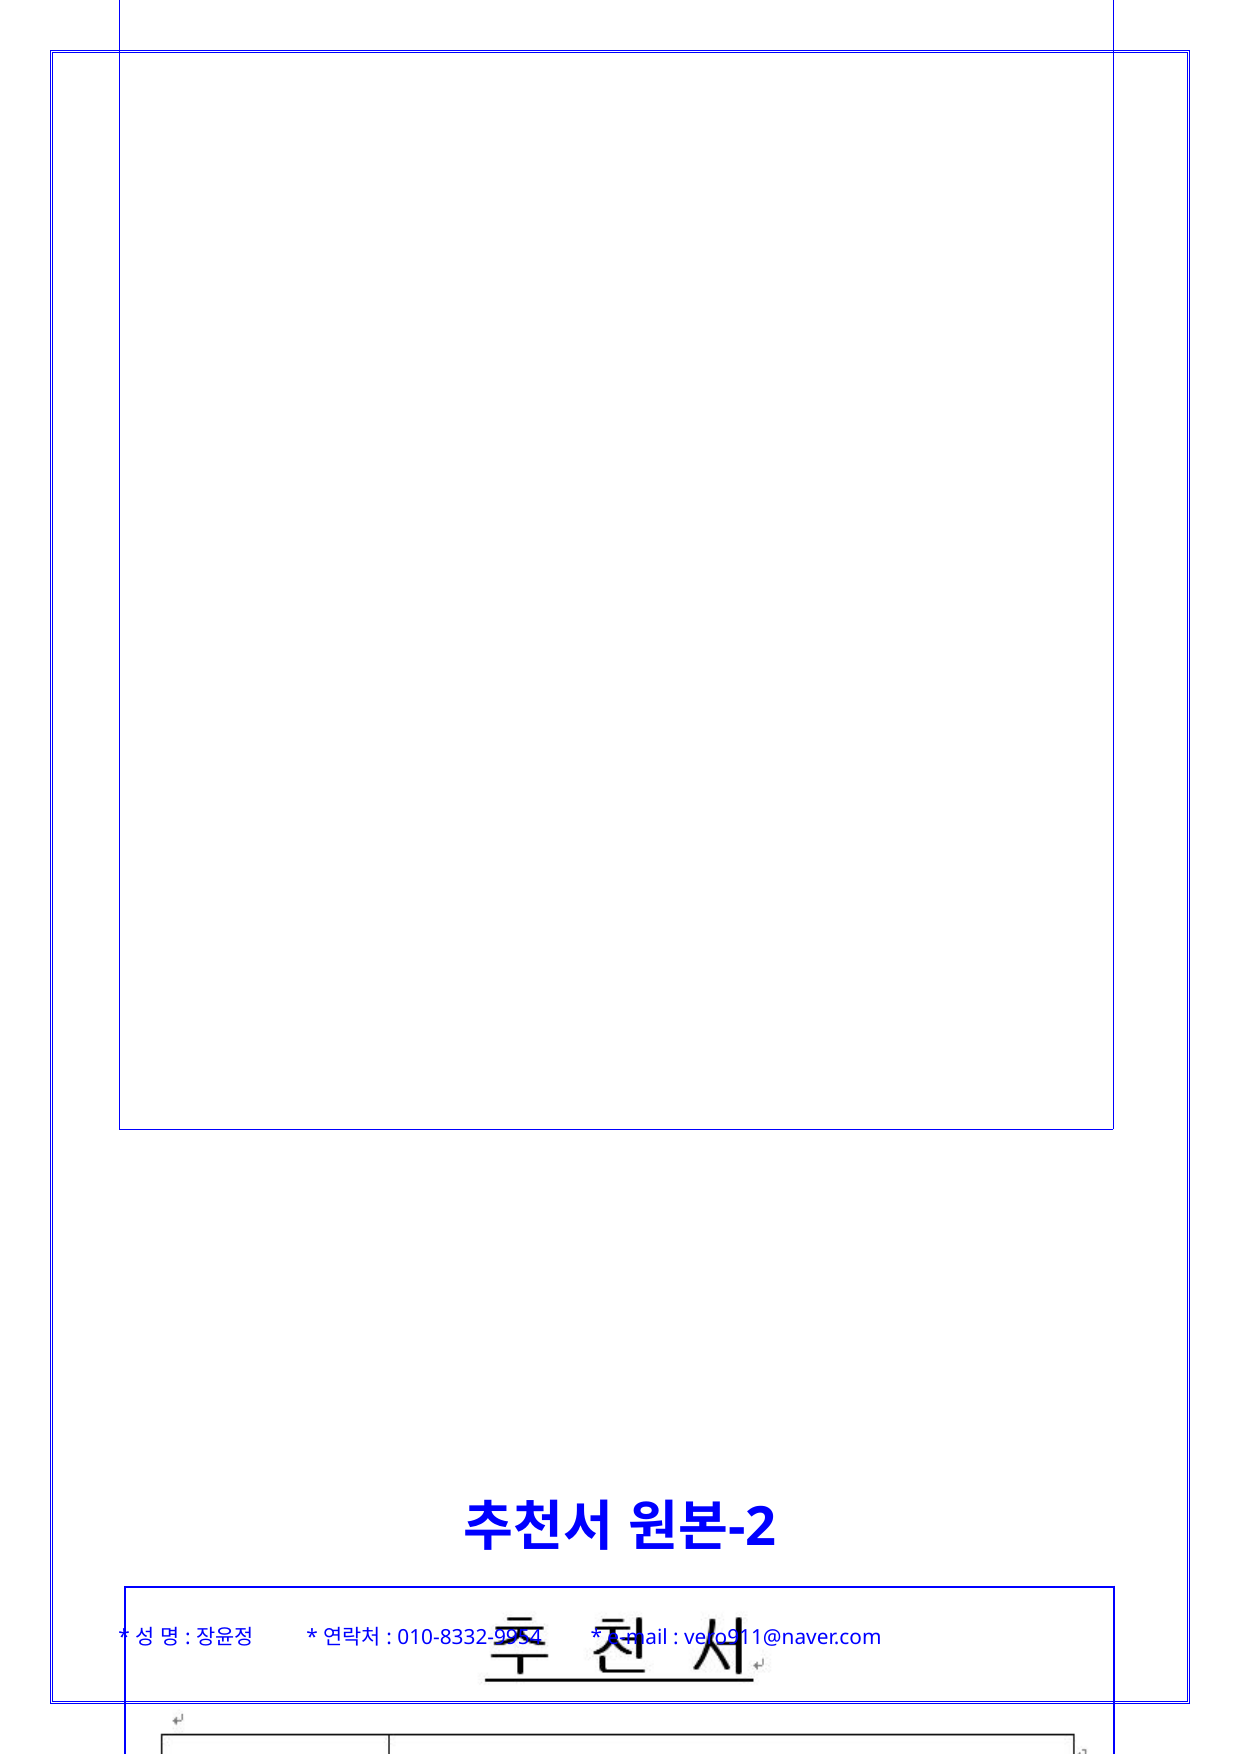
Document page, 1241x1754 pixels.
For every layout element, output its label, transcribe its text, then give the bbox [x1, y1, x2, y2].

picture [126, 1588, 1113, 1701]
text 추천서 원본-2 [118, 1465, 1122, 1578]
picture [126, 1704, 1113, 1754]
